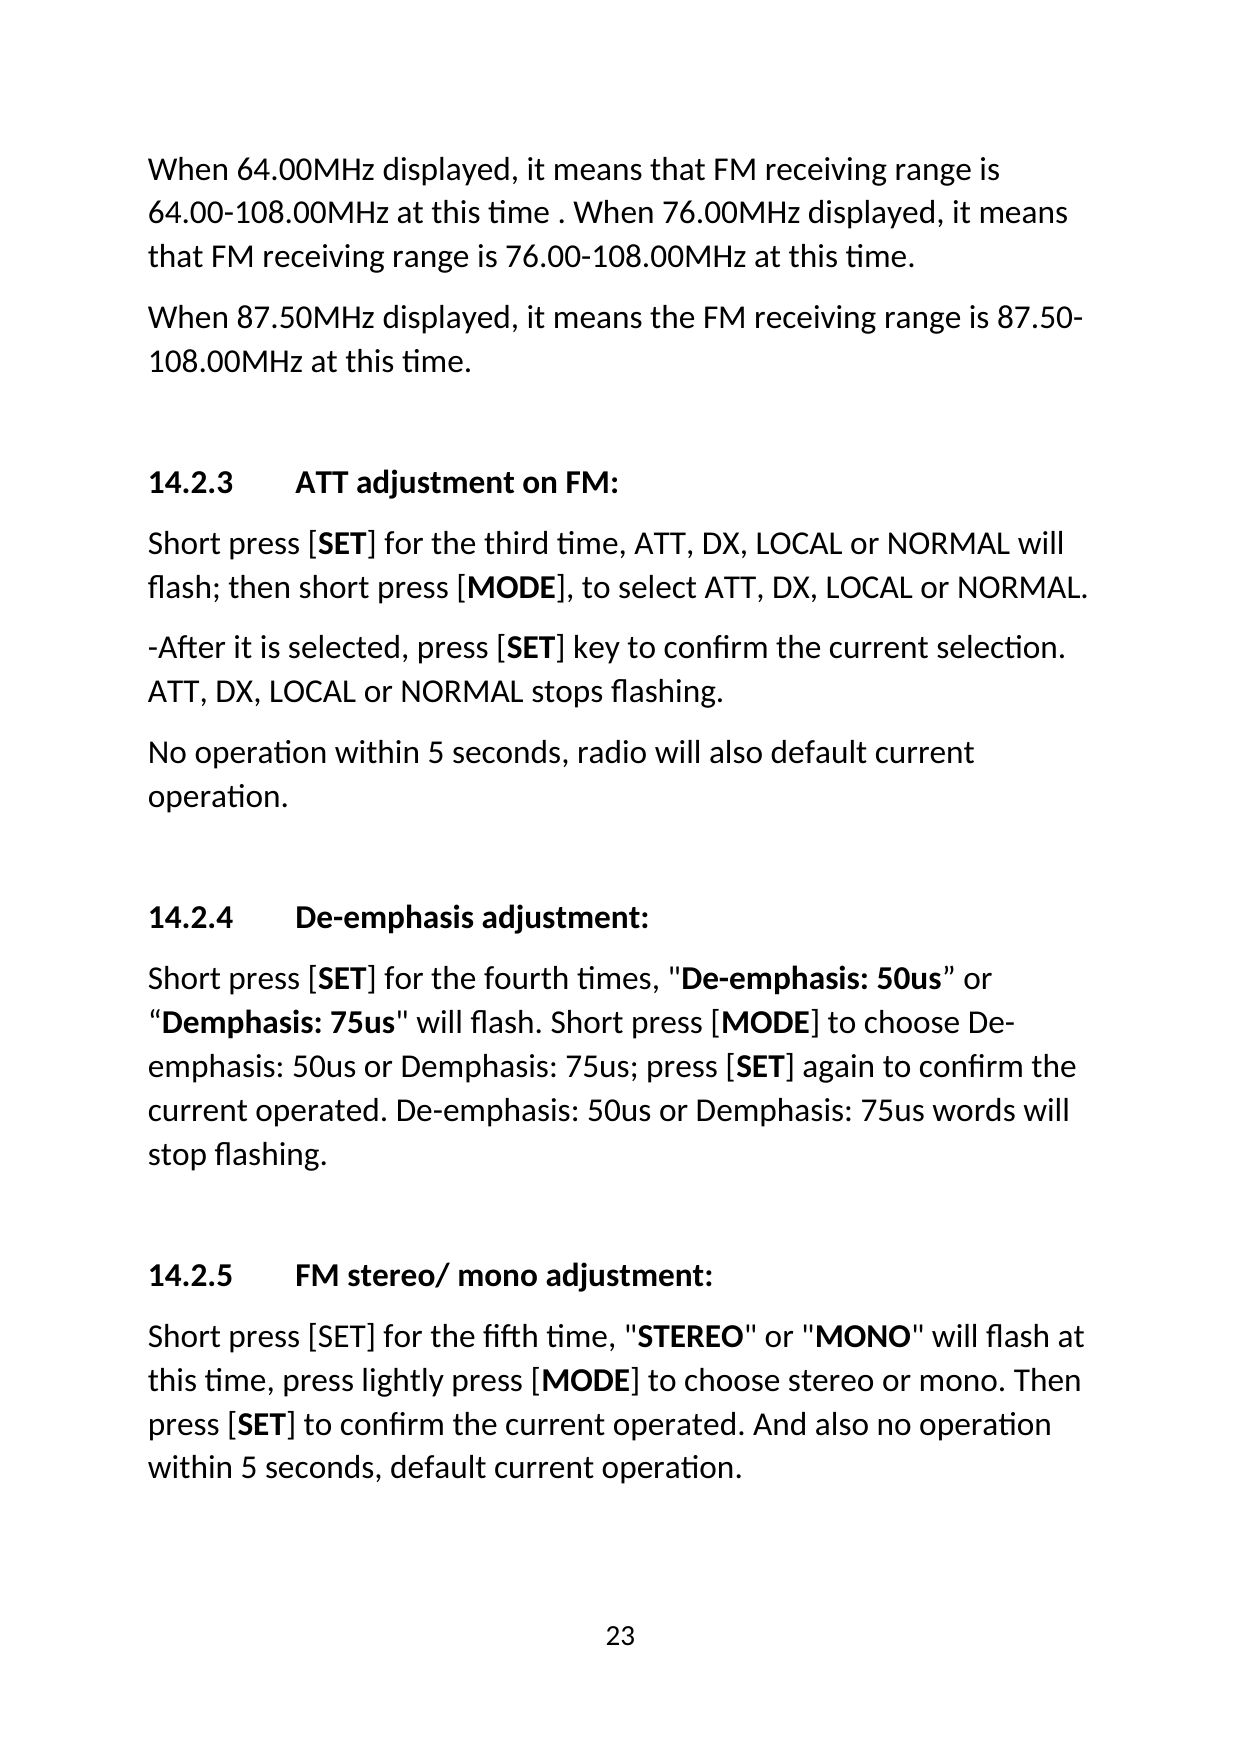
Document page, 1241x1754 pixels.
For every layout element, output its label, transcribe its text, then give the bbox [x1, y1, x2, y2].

text 14.2.3 ATT adjustment on FM: [148, 461, 1093, 502]
text When 64.00MHz displayed, it means that FM receiving range is 64.00-108.00MHz at this time . When 76.00MHz displayed, it means that FM receiving range is 76.00-108.00MHz at this time. [148, 148, 1093, 276]
text When 87.50MHz displayed, it means the FM receiving range is 87.50-108.00MHz at this time. [148, 296, 1093, 381]
text 14.2.5 FM stereo/ mono adjustment: [148, 1254, 1093, 1295]
text Short press [SET] for the third time, ATT, DX, LOCAL or NORMAL will flash; then short press [MODE], to select ATT, DX, LOCAL or NORMAL. [148, 522, 1093, 607]
text Short press [SET] for the fourth times, "De-emphasis: 50us” or “Demphasis: 75us" will flash. Short press [MODE] to choose De-emphasis: 50us or Demphasis: 75us; press [SET] again to confirm the current operated. De-emphasis: 50us or Demphasis: 75us words will stop flashing. [148, 957, 1093, 1173]
text 14.2.4 De-emphasis adjustment: [148, 896, 1093, 937]
text Short press [SET] for the fifth time, "STEREO" or "MONO" will flash at this time, press lightly press [MODE] to choose stereo or mono. Then press [SET] to confirm the current operated. And also no operation within 5 seconds, default current operation. [148, 1315, 1093, 1487]
text No operation within 5 seconds, radio will also default current operation. [148, 731, 1093, 816]
text -After it is selected, press [SET] key to confirm the current selection. ATT, DX, LOCAL or NORMAL stops flashing. [148, 627, 1093, 711]
